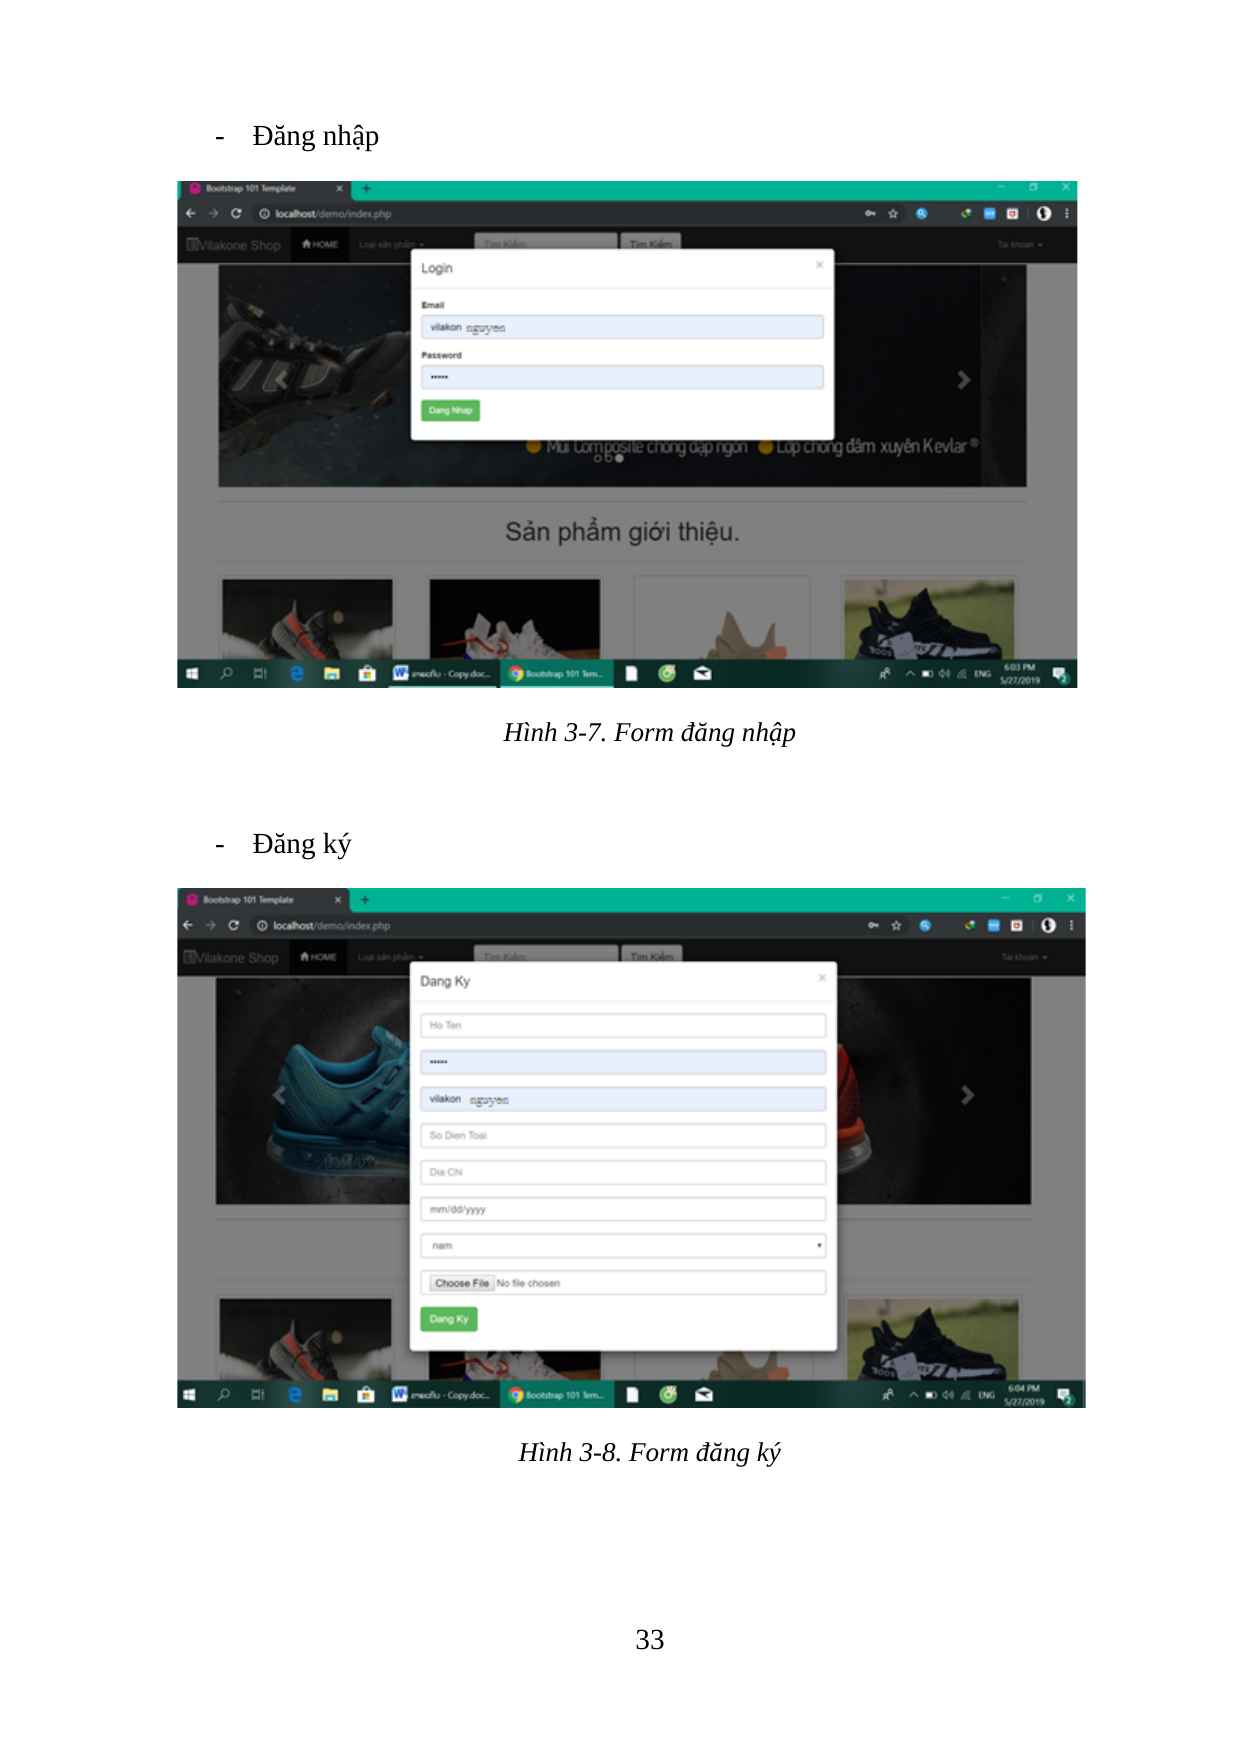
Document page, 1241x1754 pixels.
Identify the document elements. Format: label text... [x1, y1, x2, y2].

subtitle Hình 3-8. Form đăng ký [177, 1437, 1122, 1468]
picture [177, 181, 1078, 688]
subtitle Hình 3-7. Form đăng nhập [177, 717, 1122, 748]
picture [177, 888, 1086, 1408]
list Đăng nhập [215, 118, 1122, 152]
list Đăng ký [215, 826, 1122, 859]
